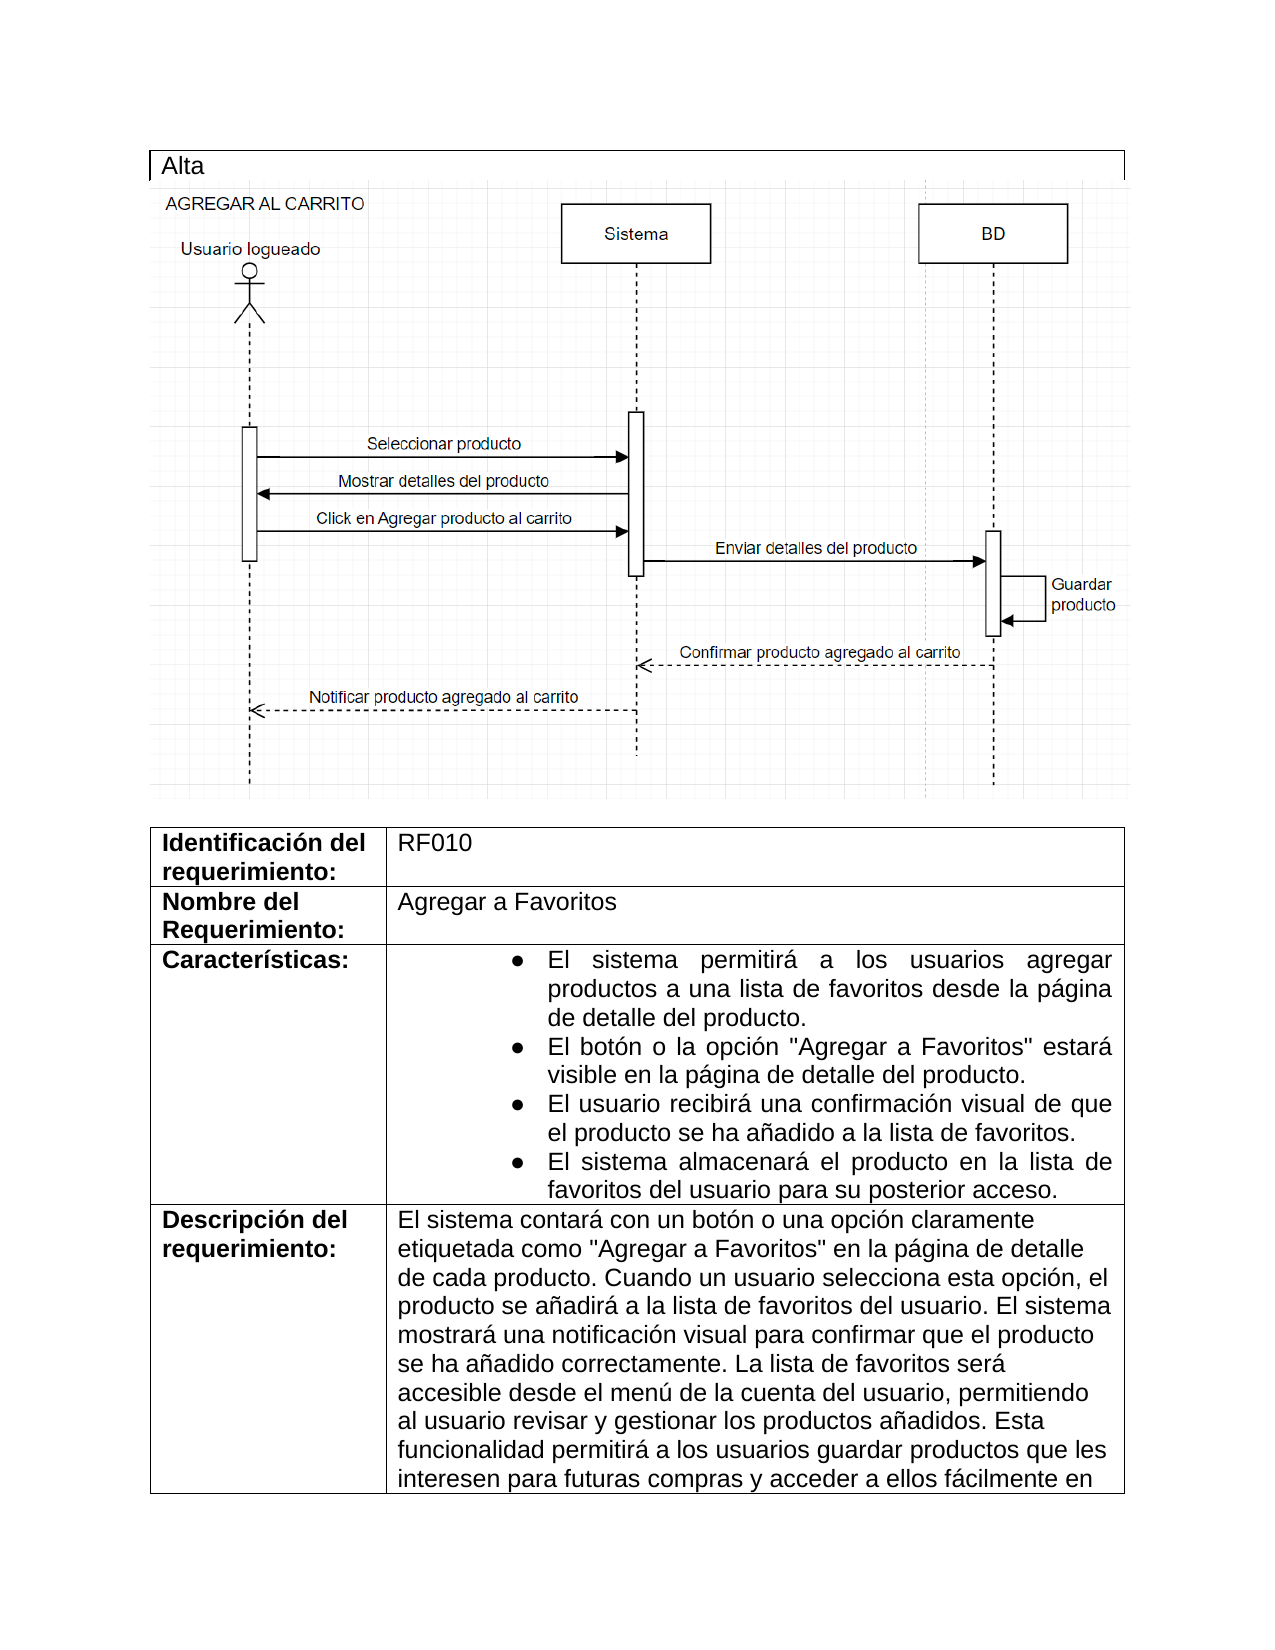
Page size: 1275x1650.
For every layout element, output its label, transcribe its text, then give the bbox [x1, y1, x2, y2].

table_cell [151, 151, 1124, 180]
table_cell Características: [151, 945, 386, 1204]
picture [150, 180, 1131, 799]
table_cell Nombre del Requerimiento: [151, 887, 386, 944]
table_cell Agregar a Favoritos [387, 887, 1124, 944]
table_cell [151, 1205, 386, 1492]
table_header RF010 [387, 828, 1124, 886]
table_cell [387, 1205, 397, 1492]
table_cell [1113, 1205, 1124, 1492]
table_cell El sistema permitirá a los usuarios agregar productos a una lista de favoritos desde la página de detalle del producto. El botón o la opción "Agregar a Favoritos" estará visible en la página de detalle del producto. El usuario recibirá una confirmación visual de que el producto se ha añadido a la lista de favoritos. El sistema almacenará el producto en la lista de favoritos del usuario para su posterior acceso. [387, 945, 1124, 1204]
table_header Identificación del requerimiento: [151, 828, 386, 886]
